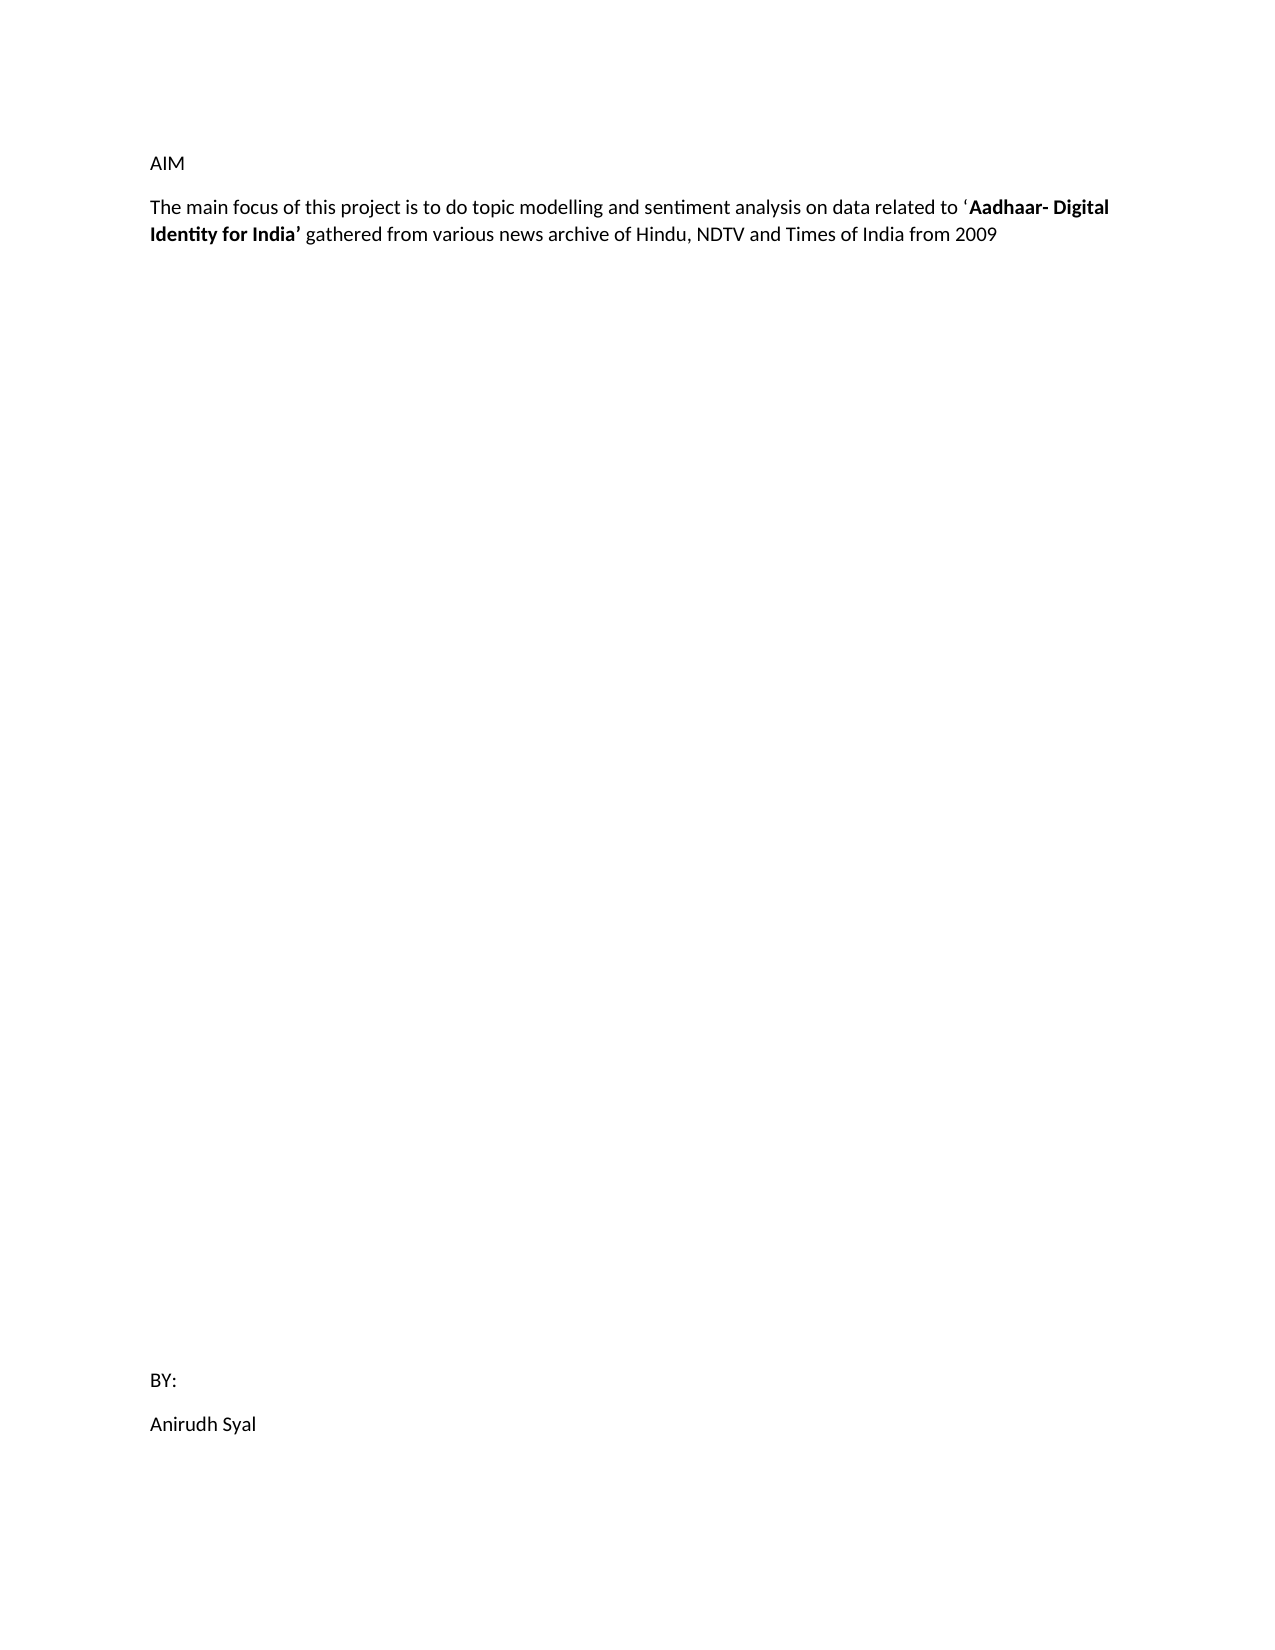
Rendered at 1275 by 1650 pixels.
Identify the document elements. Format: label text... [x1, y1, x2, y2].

text BY: [150, 1367, 1125, 1392]
text The main focus of this project is to do topic modelling and sentiment analysis on data related to ‘Aadhaar- Digital Identity for India’ gathered from various news archive of Hindu, NDTV and Times of India from 2009 [150, 194, 1125, 247]
text AIM [150, 150, 1125, 175]
text Anirudh Syal [150, 1411, 1125, 1437]
